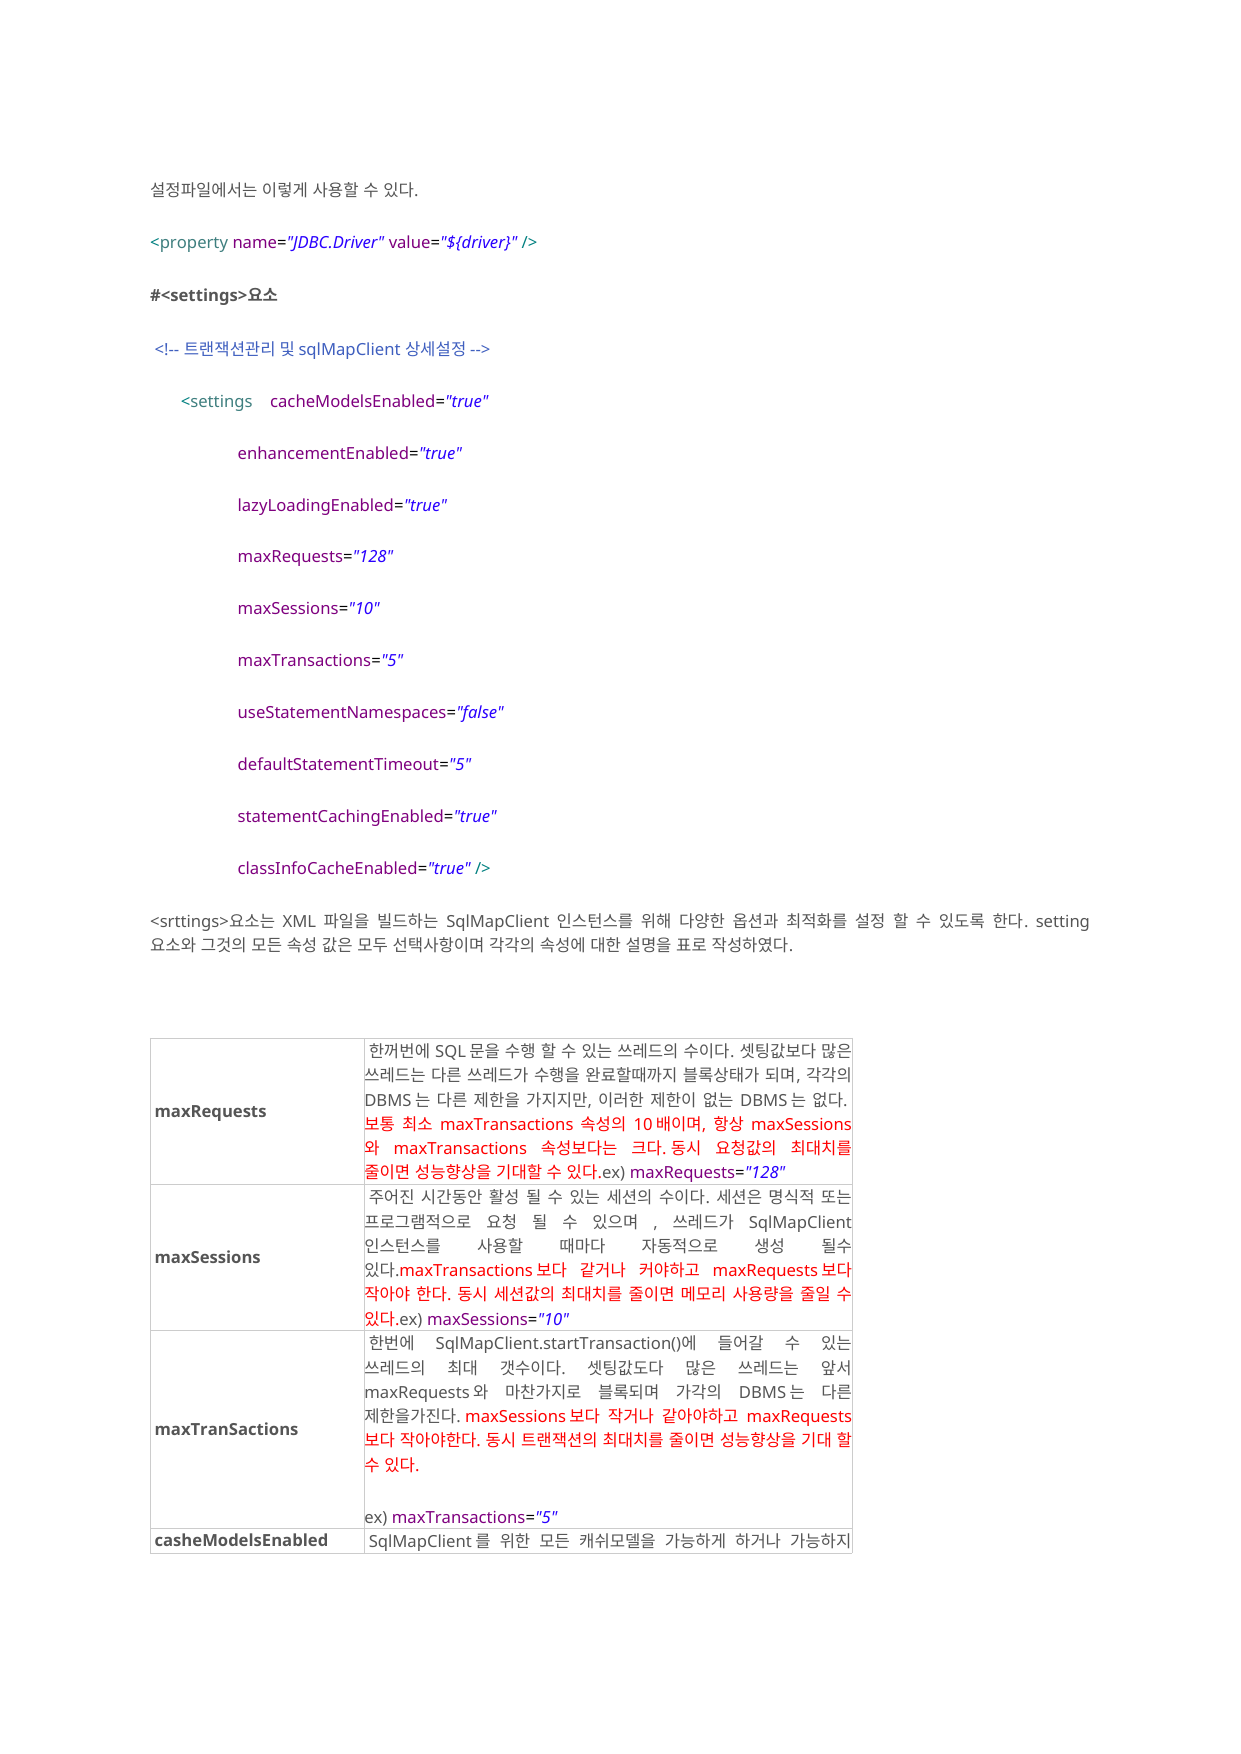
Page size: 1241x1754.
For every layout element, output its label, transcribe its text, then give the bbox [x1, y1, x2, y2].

text statementCachingEnabled="true" [150, 804, 1090, 827]
text <property name="JDBC.Driver" value="${driver}" /> [150, 231, 1090, 253]
table_cell maxSessions [151, 1185, 364, 1330]
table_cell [365, 1529, 852, 1553]
text <srttings>요소는 XML 파일을 빌드하는 SqlMapClient 인스턴스를 위해 다양한 옵션과 최적화를 설정 할 수 있도록 한다. setting 요소와 그것의 모든 속성 값은 모두 선택사항이며 각각의 속성에 대한 설명을 표로 작성하였다. [150, 908, 1090, 957]
table_header 한꺼번에 SQL문을 수행 할 수 있는 쓰레드의 수이다. 셋팅값보다 많은 쓰레드는 다른 쓰레드가 수행을 완료할때까지 블록상태가 되며, 각각의 DBMS는 다른 제한을 가지지만, 이러한 제한이 없는 DBMS는 없다. 보통 최소 maxTransactions 속성의 10배이며, 항상 maxSessions와 maxTransactions 속성보다는 크다. 동시 요청값의 최대치를 줄이면 성능향상을 기대할 수 있다.ex) maxRequests="128" [365, 1039, 852, 1184]
text #<settings>요소 [150, 282, 1090, 307]
text useStatementNamespaces="false" [150, 701, 1090, 723]
text 설정파일에서는 이렇게 사용할 수 있다. [150, 177, 1090, 201]
text maxRequests="128" [150, 545, 1090, 568]
table_cell 주어진 시간동안 활성 될 수 있는 세션의 수이다. 세션은 명식적 또는 프로그램적으로 요청 될 수 있으며 , 쓰레드가 SqlMapClient 인스턴스를 사용할 때마다 자동적으로 생성 될수 있다.maxTransactions보다 같거나 커야하고 maxRequests보다 작아야 한다. 동시 세션값의 최대치를 줄이면 메모리 사용량을 줄일 수 있다.ex) maxSessions="10" [365, 1185, 852, 1330]
text classInfoCacheEnabled="true" /> [150, 856, 1090, 879]
text <!-- 트랜잭션관리 및 sqlMapClient 상세설정 --> [150, 336, 1090, 360]
text lazyLoadingEnabled="true" [150, 493, 1090, 516]
table_cell 한번에 SqlMapClient.startTransaction()에 들어갈 수 있는 쓰레드의 최대 갯수이다. 셋팅값도다 많은 쓰레드는 앞서 maxRequests와 마찬가지로 블록되며 가각의 DBMS는 다른 제한을가진다. maxSessions보다 작거나 같아야하고 maxRequests보다 작아야한다. 동시 트랜잭션의 최대치를 줄이면 성능향상을 기대 할 수 있다. ex) maxTransactions="5" [365, 1331, 852, 1528]
table_header maxRequests [151, 1039, 364, 1184]
text defaultStatementTimeout="5" [150, 752, 1090, 775]
table_cell casheModelsEnabled [151, 1529, 364, 1553]
text <settings cacheModelsEnabled="true" [150, 389, 1090, 412]
text maxTransactions="5" [150, 649, 1090, 671]
table_cell maxTranSactions [151, 1331, 364, 1528]
text enhancementEnabled="true" [150, 441, 1090, 464]
text maxSessions="10" [150, 597, 1090, 619]
